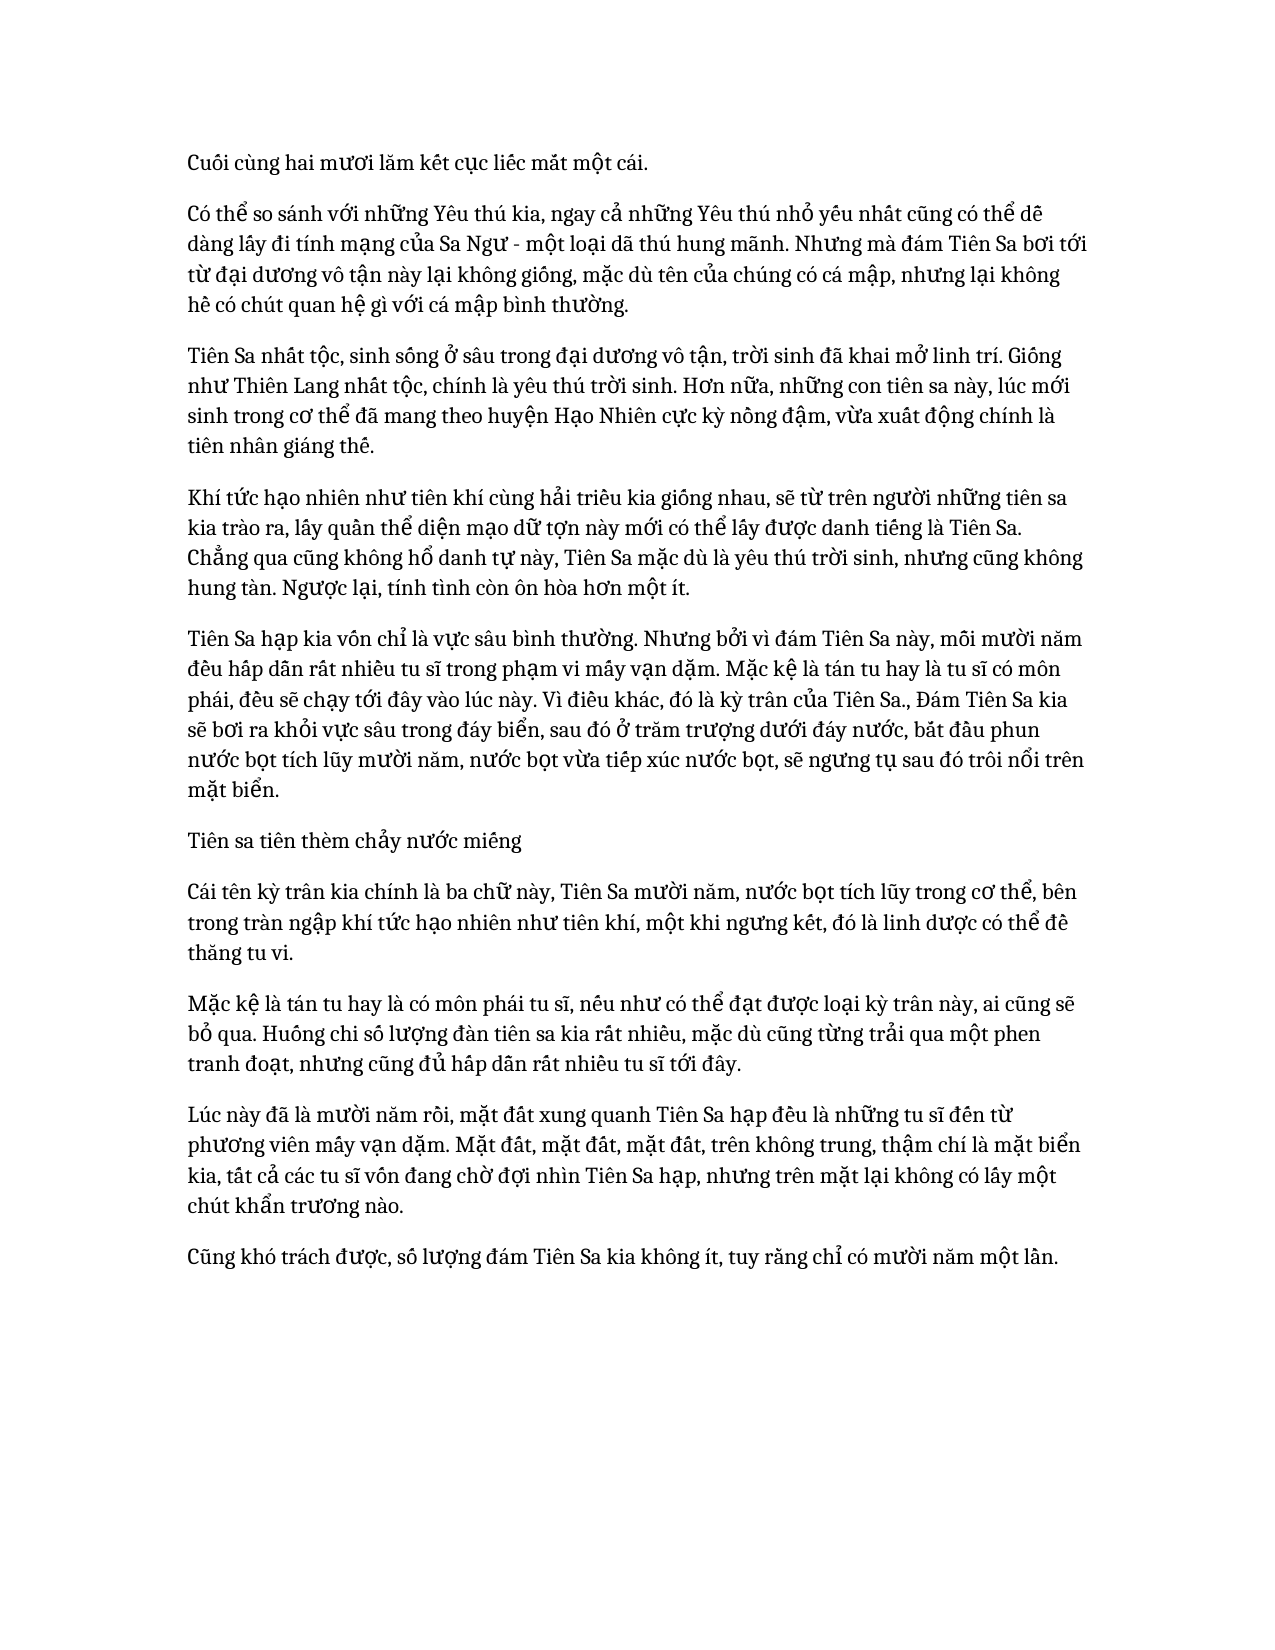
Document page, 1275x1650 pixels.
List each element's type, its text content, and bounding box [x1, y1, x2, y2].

text Cái tên kỳ trân kia chính là ba chữ này, Tiên Sa mười năm, nước bọt tích lũy trong cơ thể, bên trong tràn ngập khí tức hạo nhiên như tiên khí, một khi ngưng kết, đó là linh dược có thể đề thăng tu vi. [187, 879, 1087, 966]
text Cũng khó trách được, số lượng đám Tiên Sa kia không ít, tuy rằng chỉ có mười năm một lần. [187, 1244, 1087, 1270]
text Lúc này đã là mười năm rồi, mặt đất xung quanh Tiên Sa hạp đều là những tu sĩ đến từ phương viên mấy vạn dặm. Mặt đất, mặt đất, mặt đất, trên không trung, thậm chí là mặt biển kia, tất cả các tu sĩ vốn đang chờ đợi nhìn Tiên Sa hạp, nhưng trên mặt lại không có lấy một chút khẩn trương nào. [187, 1102, 1087, 1219]
text Tiên Sa hạp kia vốn chỉ là vực sâu bình thường. Nhưng bởi vì đám Tiên Sa này, mỗi mười năm đều hấp dẫn rất nhiều tu sĩ trong phạm vi mấy vạn dặm. Mặc kệ là tán tu hay là tu sĩ có môn phái, đều sẽ chạy tới đây vào lúc này. Vì điều khác, đó là kỳ trân của Tiên Sa., Đám Tiên Sa kia sẽ bơi ra khỏi vực sâu trong đáy biển, sau đó ở trăm trượng dưới đáy nước, bắt đầu phun nước bọt tích lũy mười năm, nước bọt vừa tiếp xúc nước bọt, sẽ ngưng tụ sau đó trôi nổi trên mặt biển. [187, 626, 1087, 803]
text Mặc kệ là tán tu hay là có môn phái tu sĩ, nếu như có thể đạt được loại kỳ trân này, ai cũng sẽ bỏ qua. Huống chi số lượng đàn tiên sa kia rất nhiều, mặc dù cũng từng trải qua một phen tranh đoạt, nhưng cũng đủ hấp dẫn rất nhiều tu sĩ tới đây. [187, 991, 1087, 1077]
text Khí tức hạo nhiên như tiên khí cùng hải triều kia giống nhau, sẽ từ trên người những tiên sa kia trào ra, lấy quần thể diện mạo dữ tợn này mới có thể lấy được danh tiếng là Tiên Sa. Chẳng qua cũng không hổ danh tự này, Tiên Sa mặc dù là yêu thú trời sinh, nhưng cũng không hung tàn. Ngược lại, tính tình còn ôn hòa hơn một ít. [187, 484, 1087, 601]
text Tiên Sa nhất tộc, sinh sống ở sâu trong đại dương vô tận, trời sinh đã khai mở linh trí. Giống như Thiên Lang nhất tộc, chính là yêu thú trời sinh. Hơn nữa, những con tiên sa này, lúc mới sinh trong cơ thể đã mang theo huyện Hạo Nhiên cực kỳ nồng đậm, vừa xuất động chính là tiên nhân giáng thế. [187, 343, 1087, 460]
text Có thể so sánh với những Yêu thú kia, ngay cả những Yêu thú nhỏ yếu nhất cũng có thể dễ dàng lấy đi tính mạng của Sa Ngư - một loại dã thú hung mãnh. Nhưng mà đám Tiên Sa bơi tới từ đại dương vô tận này lại không giống, mặc dù tên của chúng có cá mập, nhưng lại không hề có chút quan hệ gì với cá mập bình thường. [187, 201, 1087, 318]
text Tiên sa tiên thèm chảy nước miếng [187, 828, 1087, 854]
text Cuối cùng hai mươi lăm kết cục liếc mắt một cái. [187, 150, 1087, 176]
